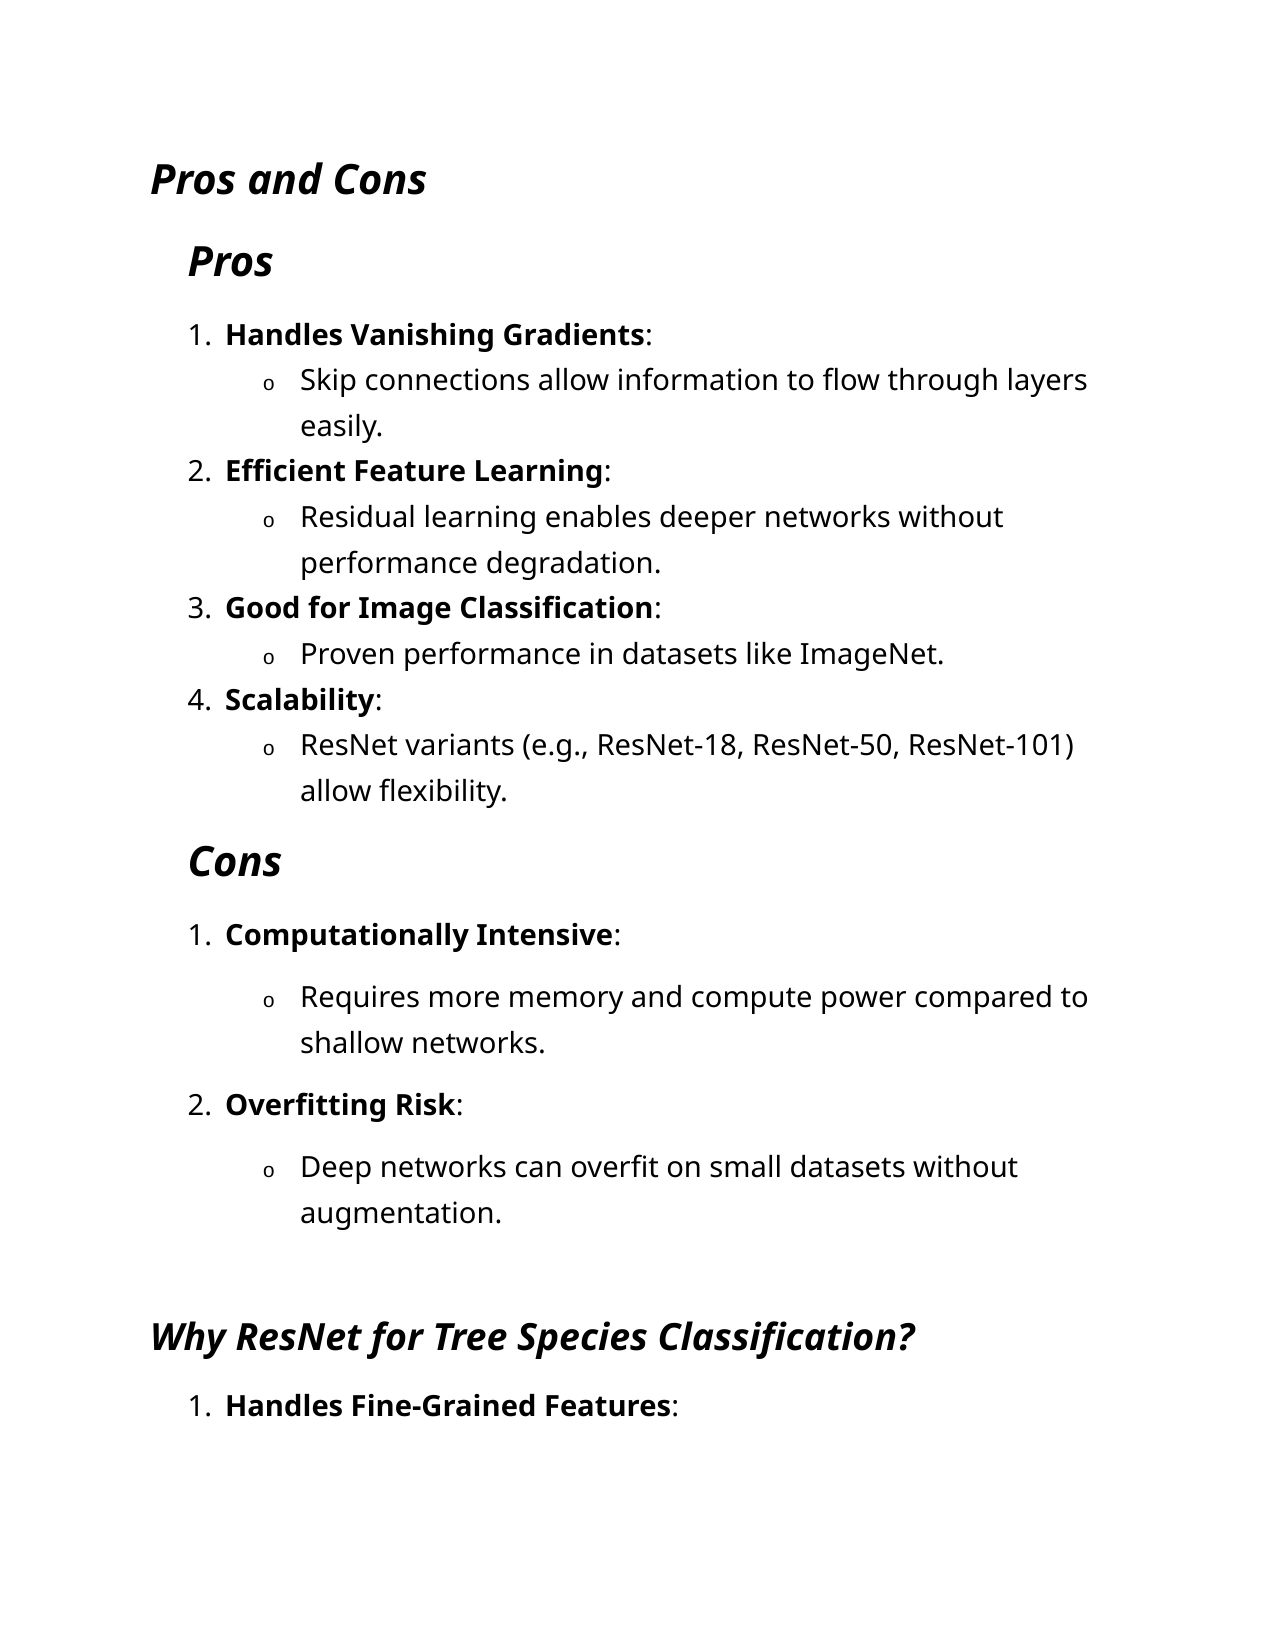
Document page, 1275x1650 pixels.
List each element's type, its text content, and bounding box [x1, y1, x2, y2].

list Requires more memory and compute power compared to shallow networks. [262, 976, 1125, 1062]
list Residual learning enables deeper networks without performance degradation. [262, 496, 1125, 582]
list Handles Vanishing Gradients: [187, 314, 1125, 353]
list Proven performance in datasets like ImageNet. [262, 633, 1125, 673]
list Overfitting Risk: [187, 1084, 1125, 1124]
list Skip connections allow information to flow through layers easily. [262, 359, 1125, 445]
list Scalability: [187, 679, 1125, 718]
text Pros [187, 232, 1125, 289]
text Why ResNet for Tree Species Classification? [150, 1310, 1125, 1361]
text Cons [187, 832, 1125, 889]
list ResNet variants (e.g., ResNet-18, ResNet-50, ResNet-101) allow flexibility. [262, 724, 1125, 810]
list Efficient Feature Learning: [187, 451, 1125, 490]
list Computationally Intensive: [187, 914, 1125, 954]
list Good for Image Classification: [187, 587, 1125, 627]
list Deep networks can overfit on small datasets without augmentation. [262, 1147, 1125, 1232]
list Handles Fine-Grained Features: [187, 1386, 1125, 1425]
text Pros and Cons [150, 150, 1125, 207]
